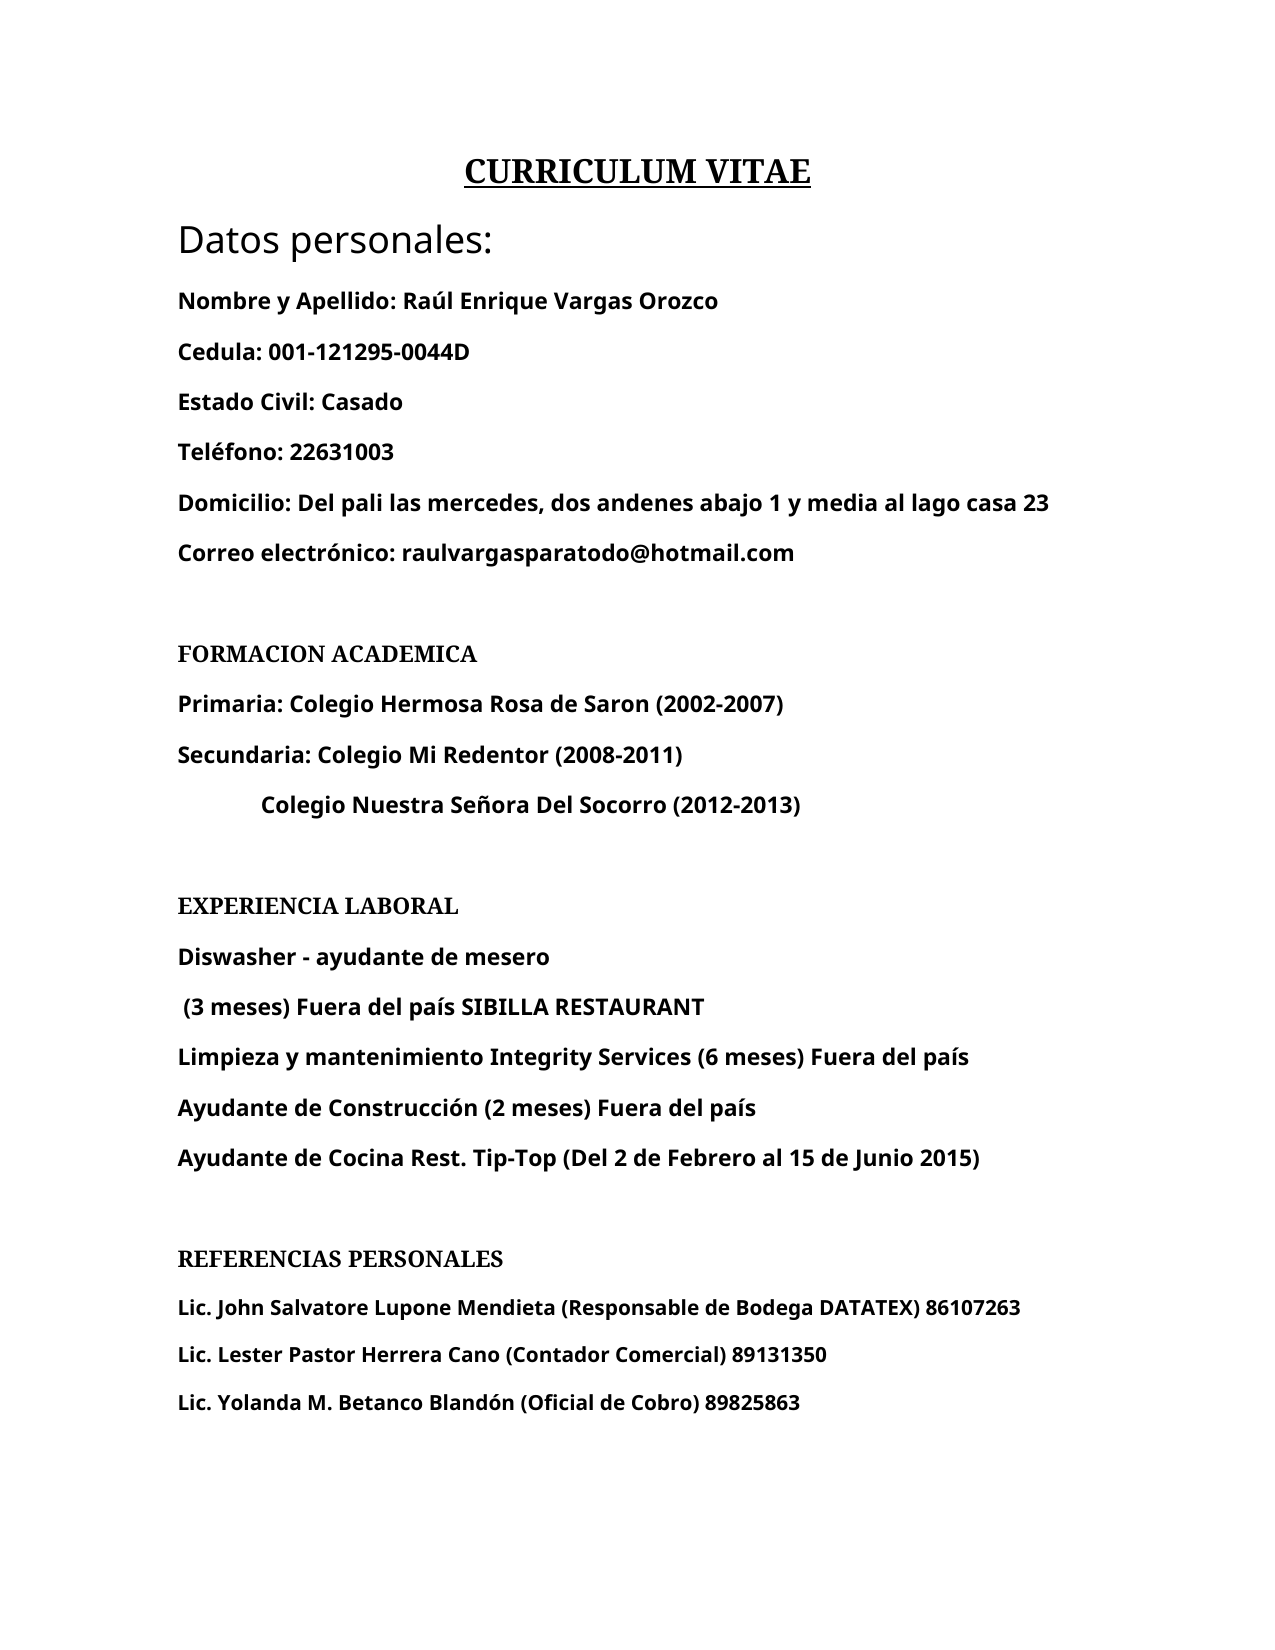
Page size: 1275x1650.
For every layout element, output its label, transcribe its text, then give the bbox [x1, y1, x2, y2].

text Correo electrónico: raulvargasparatodo@hotmail.com [177, 537, 1098, 568]
text Nombre y Apellido: Raúl Enrique Vargas Orozco [177, 285, 1098, 316]
text Secundaria: Colegio Mi Redentor (2008-2011) [177, 739, 1098, 770]
text CURRICULUM VITAE [177, 148, 1098, 193]
text Datos personales: [177, 213, 1098, 264]
text Lic. John Salvatore Lupone Mendieta (Responsable de Bodega DATATEX) 86107263 [177, 1293, 1098, 1322]
text Colegio Nuestra Señora Del Socorro (2012-2013) [177, 789, 1098, 820]
text Primaria: Colegio Hermosa Rosa de Saron (2002-2007) [177, 688, 1098, 719]
text FORMACION ACADEMICA [177, 638, 1098, 669]
text Limpieza y mantenimiento Integrity Services (6 meses) Fuera del país [177, 1041, 1098, 1072]
text Estado Civil: Casado [177, 386, 1098, 417]
text Cedula: 001-121295-0044D [177, 335, 1098, 367]
text Ayudante de Construcción (2 meses) Fuera del país [177, 1092, 1098, 1123]
text (3 meses) Fuera del país SIBILLA RESTAURANT [177, 991, 1098, 1022]
text Lic. Yolanda M. Betanco Blandón (Oficial de Cobro) 89825863 [177, 1388, 1098, 1416]
text Ayudante de Cocina Rest. Tip-Top (Del 2 de Febrero al 15 de Junio 2015) [177, 1142, 1098, 1173]
text Lic. Lester Pastor Herrera Cano (Contador Comercial) 89131350 [177, 1341, 1098, 1369]
text REFERENCIAS PERSONALES [177, 1243, 1098, 1274]
text EXPERIENCIA LABORAL [177, 890, 1098, 921]
text Teléfono: 22631003 [177, 436, 1098, 467]
text Domicilio: Del pali las mercedes, dos andenes abajo 1 y media al lago casa 23 [177, 487, 1098, 518]
text Diswasher - ayudante de mesero [177, 940, 1098, 972]
